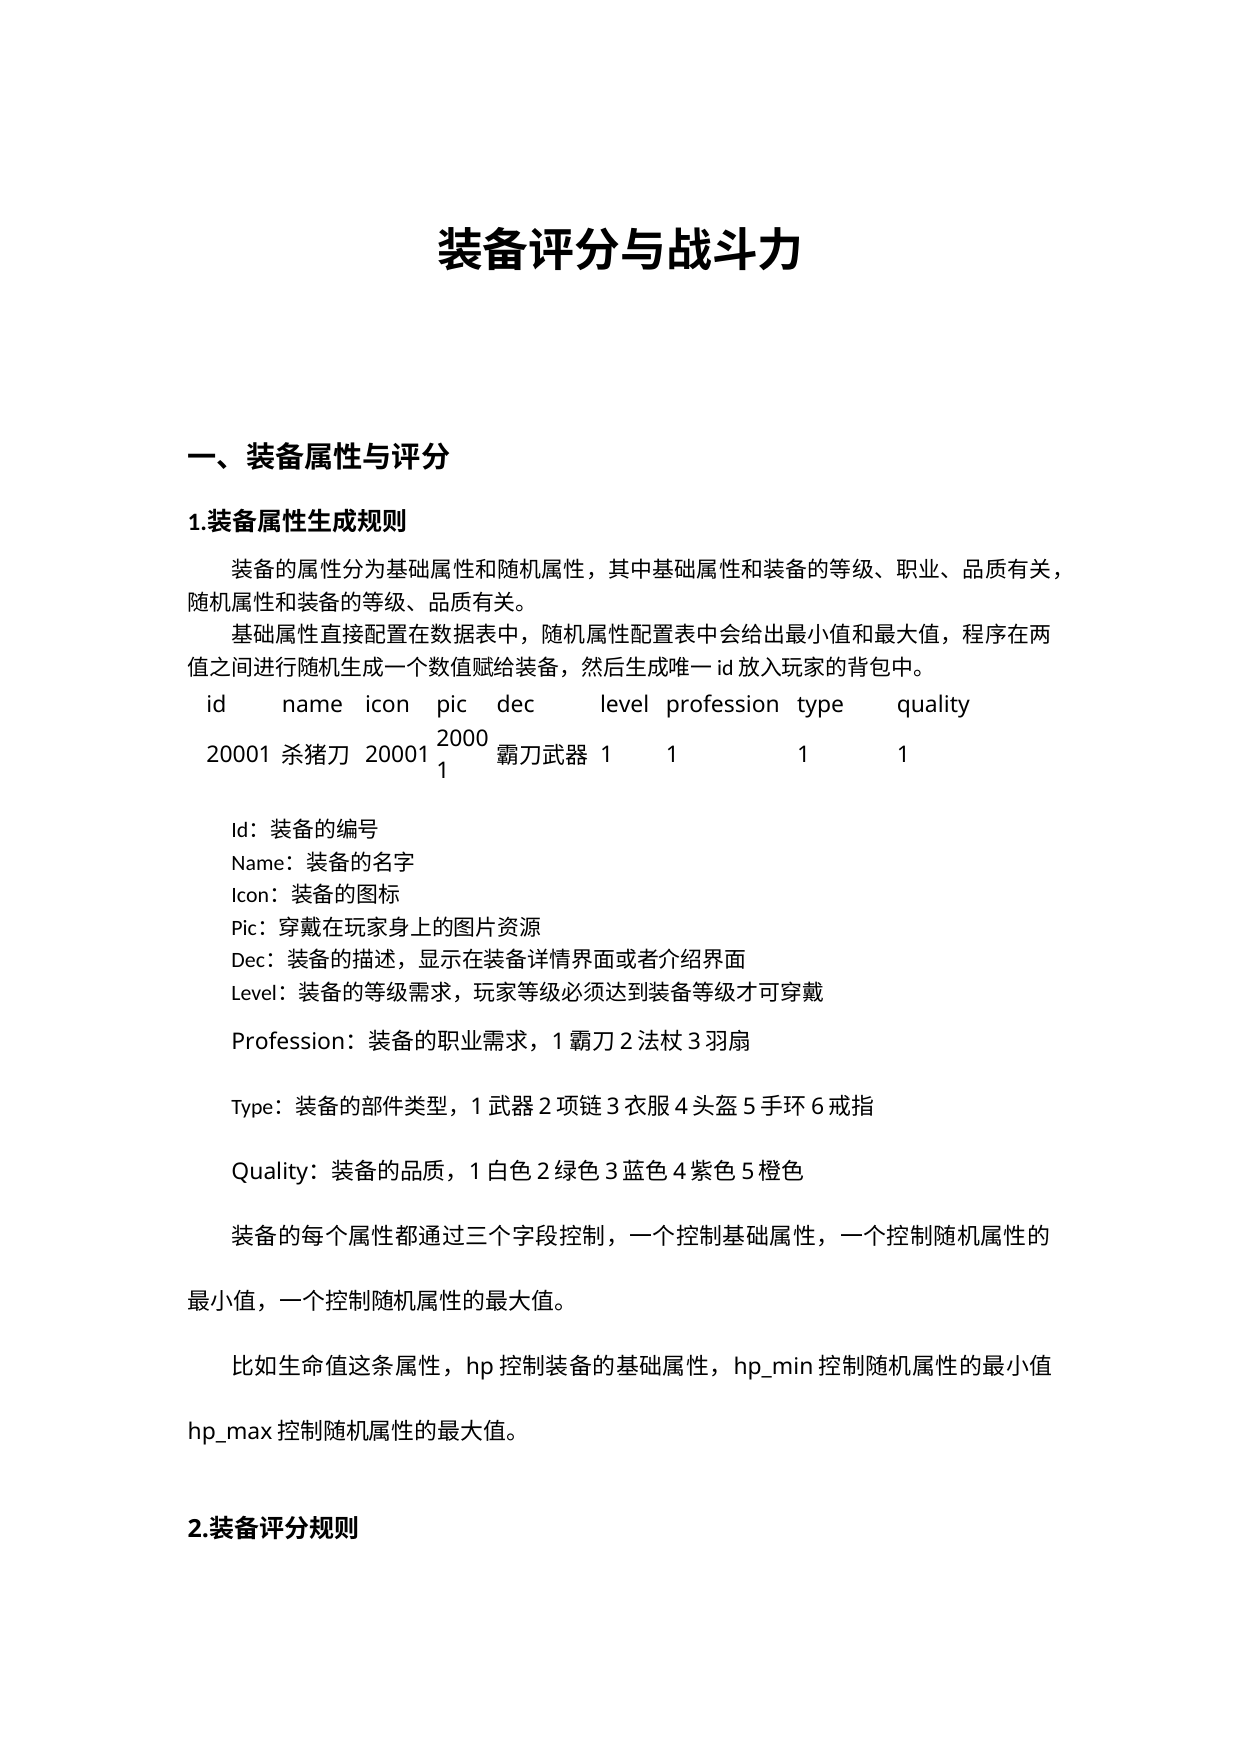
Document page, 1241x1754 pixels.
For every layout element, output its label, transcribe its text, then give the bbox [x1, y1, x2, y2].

table_header id [205, 686, 280, 721]
text Type：装备的部件类型，1武器2项链3衣服4头盔5手环6戒指 [187, 1072, 1053, 1137]
text Pic：穿戴在玩家身上的图片资源 [187, 909, 1053, 942]
table_cell 20001 [363, 721, 434, 786]
text 1.装备属性生成规则 [187, 487, 1053, 552]
table_header dec [495, 686, 598, 721]
table_cell 1 [895, 721, 1024, 786]
table_cell 1 [664, 721, 795, 786]
table_header profession [664, 686, 795, 721]
text Icon：装备的图标 [187, 877, 1053, 909]
table_cell 20001 [434, 721, 495, 786]
table_cell 杀猪刀 [280, 721, 363, 786]
text Id：装备的编号 [187, 714, 1053, 844]
text Quality：装备的品质，1白色2绿色3蓝色4紫色5橙色 [187, 1137, 1053, 1202]
table_header name [280, 686, 363, 721]
table_header type [795, 686, 895, 721]
text 装备的每个属性都通过三个字段控制，一个控制基础属性，一个控制随机属性的最小值，一个控制随机属性的最大值。 [187, 1202, 1053, 1332]
table_cell 1 [598, 721, 664, 786]
text 装备的属性分为基础属性和随机属性，其中基础属性和装备的等级、职业、品质有关，随机属性和装备的等级、品质有关。 [187, 552, 1053, 617]
table_header level [598, 686, 664, 721]
text 比如生命值这条属性，hp控制装备的基础属性，hp_min控制随机属性的最小值，hp_max控制随机属性的最大值。 [187, 1332, 1053, 1462]
table_header quality [895, 686, 1024, 721]
table_cell 20001 [205, 721, 280, 786]
table_cell 1 [795, 721, 895, 786]
text 基础属性直接配置在数据表中，随机属性配置表中会给出最小值和最大值，程序在两值之间进行随机生成一个数值赋给装备，然后生成唯一id放入玩家的背包中。 [187, 617, 1053, 682]
list 装备属性与评分 [187, 422, 1053, 487]
text Level：装备的等级需求，玩家等级必须达到装备等级才可穿戴 [187, 974, 1053, 1007]
table_header pic [434, 686, 495, 721]
text Dec：装备的描述，显示在装备详情界面或者介绍界面 [187, 942, 1053, 974]
table_header icon [363, 686, 434, 721]
text Profession：装备的职业需求，1霸刀2法杖3羽扇 [187, 1007, 1053, 1072]
text 2.装备评分规则 [187, 1494, 1053, 1559]
text Name：装备的名字 [187, 844, 1053, 877]
subtitle 装备评分与战斗力 [187, 197, 1053, 295]
table_cell 霸刀武器 [495, 721, 598, 786]
